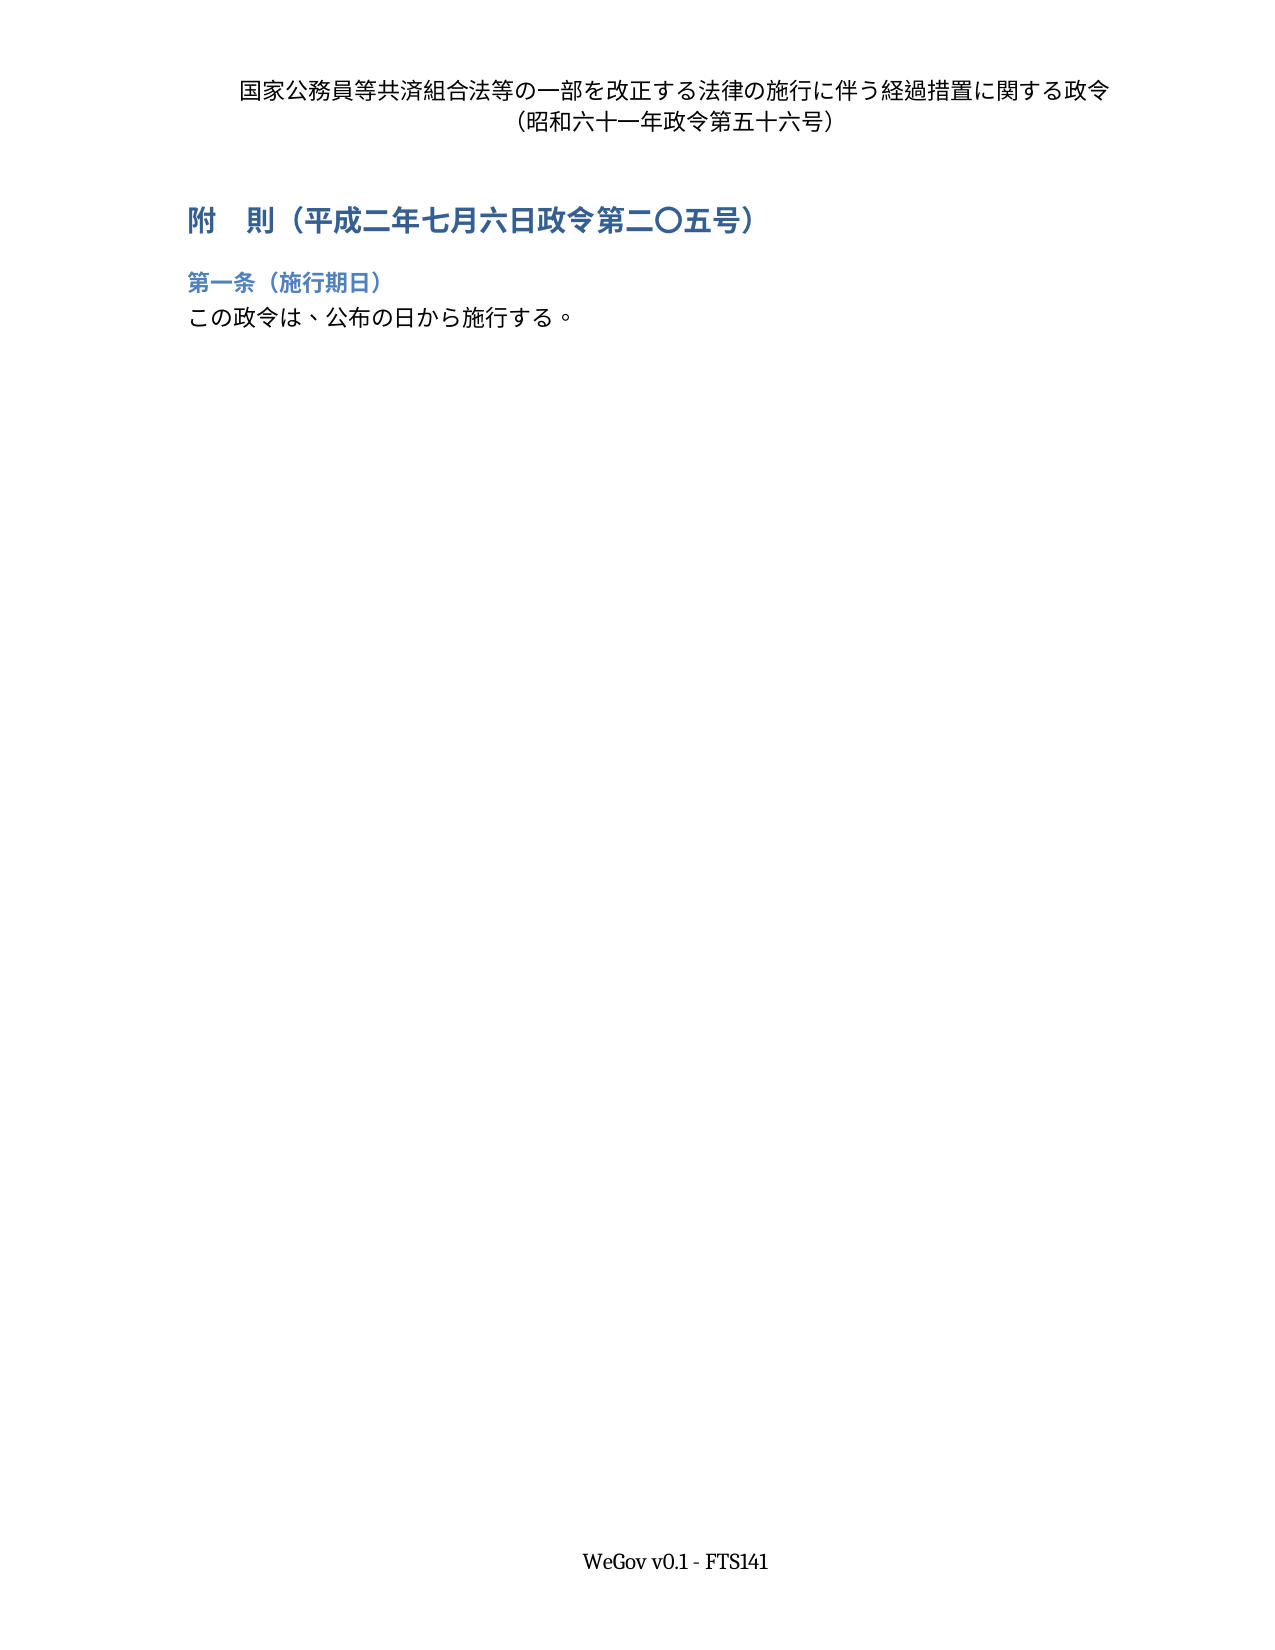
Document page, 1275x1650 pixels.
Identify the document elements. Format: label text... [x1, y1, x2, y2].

text この政令は、公布の日から施行する。 [187, 302, 1087, 334]
subtitle 第一条（施行期日） [187, 266, 1087, 298]
subtitle 附 則（平成二年七月六日政令第二〇五号） [187, 200, 1087, 240]
